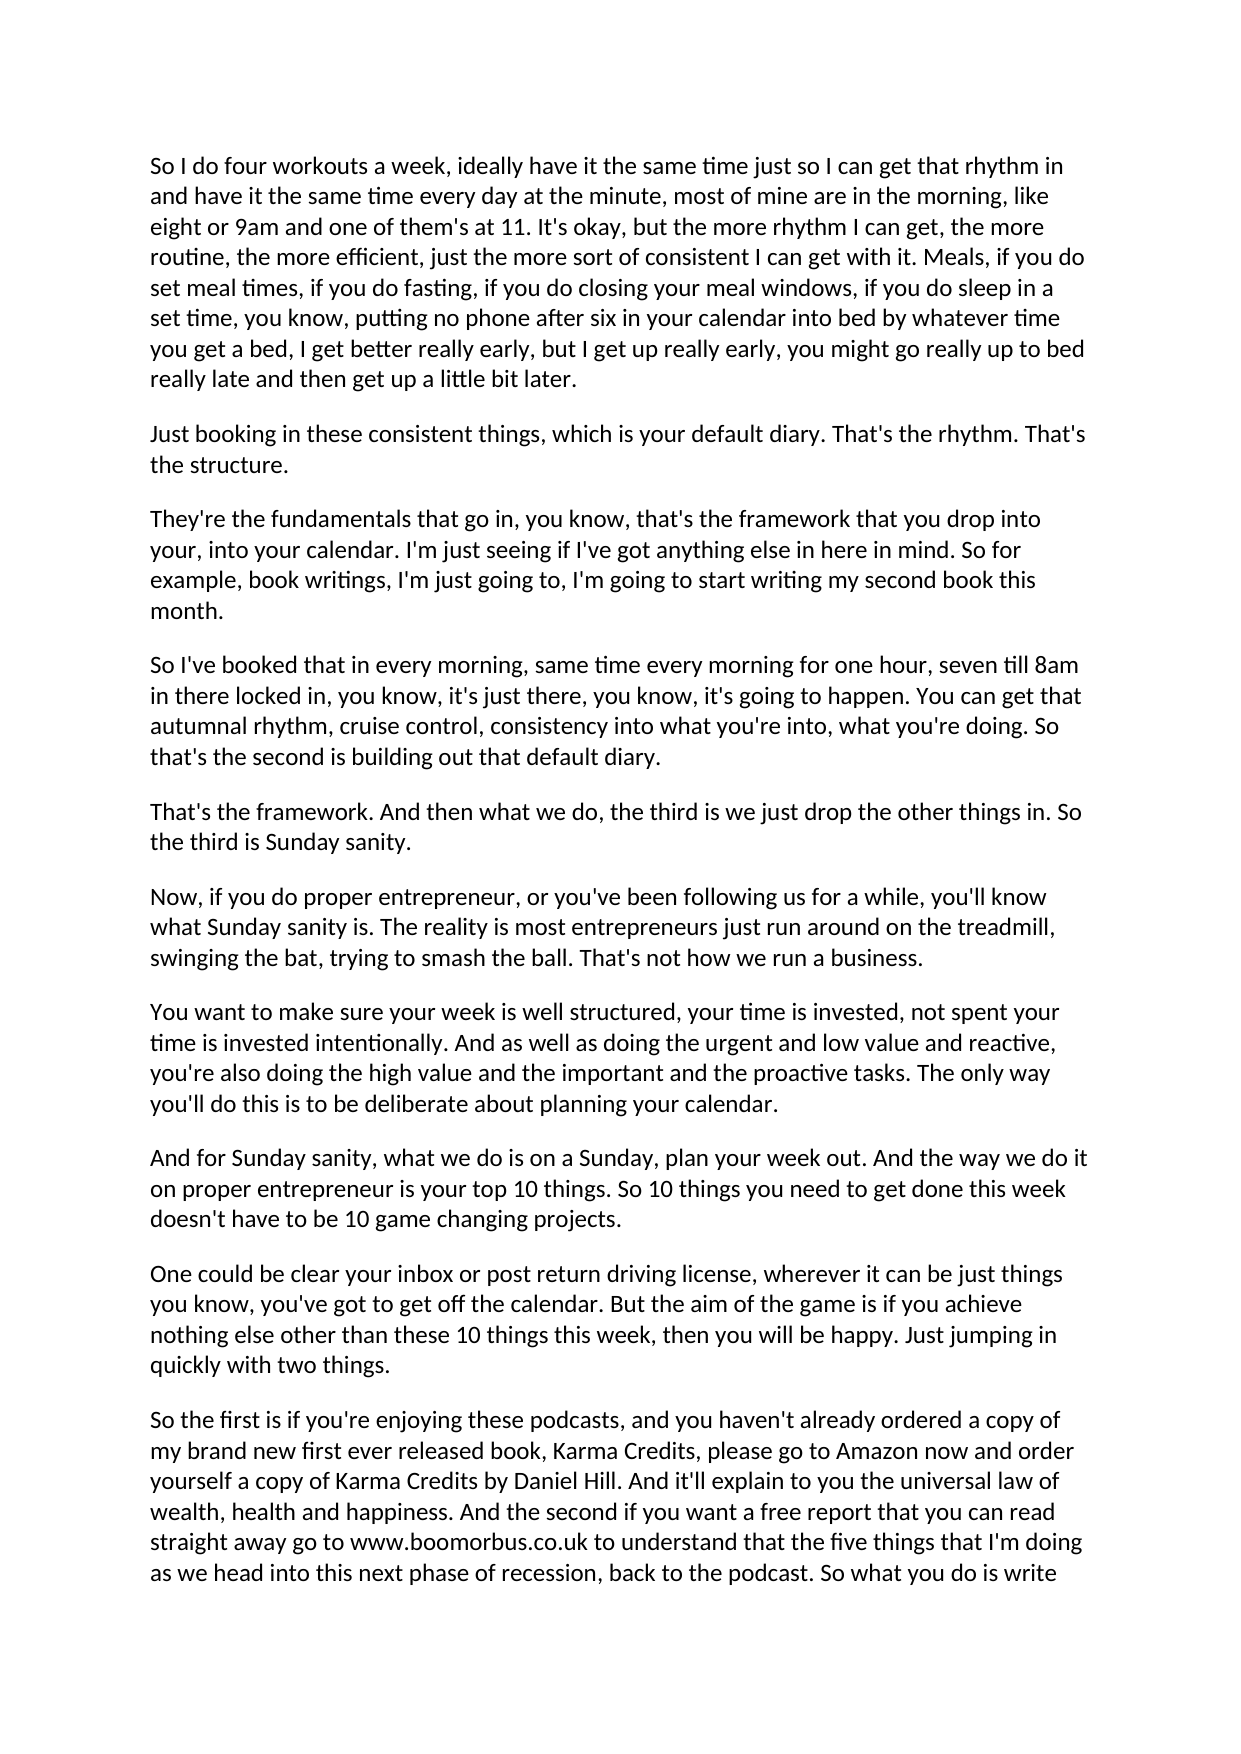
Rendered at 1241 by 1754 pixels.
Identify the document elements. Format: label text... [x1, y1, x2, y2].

text So I do four workouts a week, ideally have it the same time just so I can get that rhythm in and have it the same time every day at the minute, most of mine are in the morning, like eight or 9am and one of them's at 11. It's okay, but the more rhythm I can get, the more routine, the more efficient, just the more sort of consistent I can get with it. Meals, if you do set meal times, if you do fasting, if you do closing your meal windows, if you do sleep in a set time, you know, putting no phone after six in your calendar into bed by whatever time you get a bed, I get better really early, but I get up really early, you might go really up to bed really late and then get up a little bit later. [150, 150, 1090, 394]
text Now, if you do proper entrepreneur, or you've been following us for a while, you'll know what Sunday sanity is. The reality is most entrepreneurs just run around on the treadmill, swinging the bat, trying to smash the ball. That's not how we run a business. [150, 881, 1090, 972]
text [150, 1404, 1090, 1587]
text That's the framework. And then what we do, the third is we just drop the other things in. So the third is Sunday sanity. [150, 796, 1090, 857]
text They're the fundamentals that go in, you know, that's the framework that you drop into your, into your calendar. I'm just seeing if I've got anything else in here in mind. So for example, book writings, I'm just going to, I'm going to start writing my second book this month. [150, 503, 1090, 625]
text So I've booked that in every morning, same time every morning for one hour, seven till 8am in there locked in, you know, it's just there, you know, it's going to happen. You can get that autumnal rhythm, cruise control, consistency into what you're into, what you're doing. So that's the second is building out that default diary. [150, 649, 1090, 772]
text You want to make sure your week is well structured, your time is invested, not spent your time is invested intentionally. And as well as doing the urgent and low value and reactive, you're also doing the high value and the important and the proactive tasks. The only way you'll do this is to be deliberate about planning your calendar. [150, 996, 1090, 1118]
text One could be clear your inbox or post return driving license, wherever it can be just things you know, you've got to get off the calendar. But the aim of the game is if you achieve nothing else other than these 10 things this week, then you will be happy. Just jumping in quickly with two things. [150, 1258, 1090, 1380]
text And for Sunday sanity, what we do is on a Sunday, plan your week out. And the way we do it on proper entrepreneur is your top 10 things. So 10 things you need to get done this week doesn't have to be 10 game changing projects. [150, 1142, 1090, 1234]
text Just booking in these consistent things, which is your default diary. That's the rhythm. That's the structure. [150, 418, 1090, 479]
